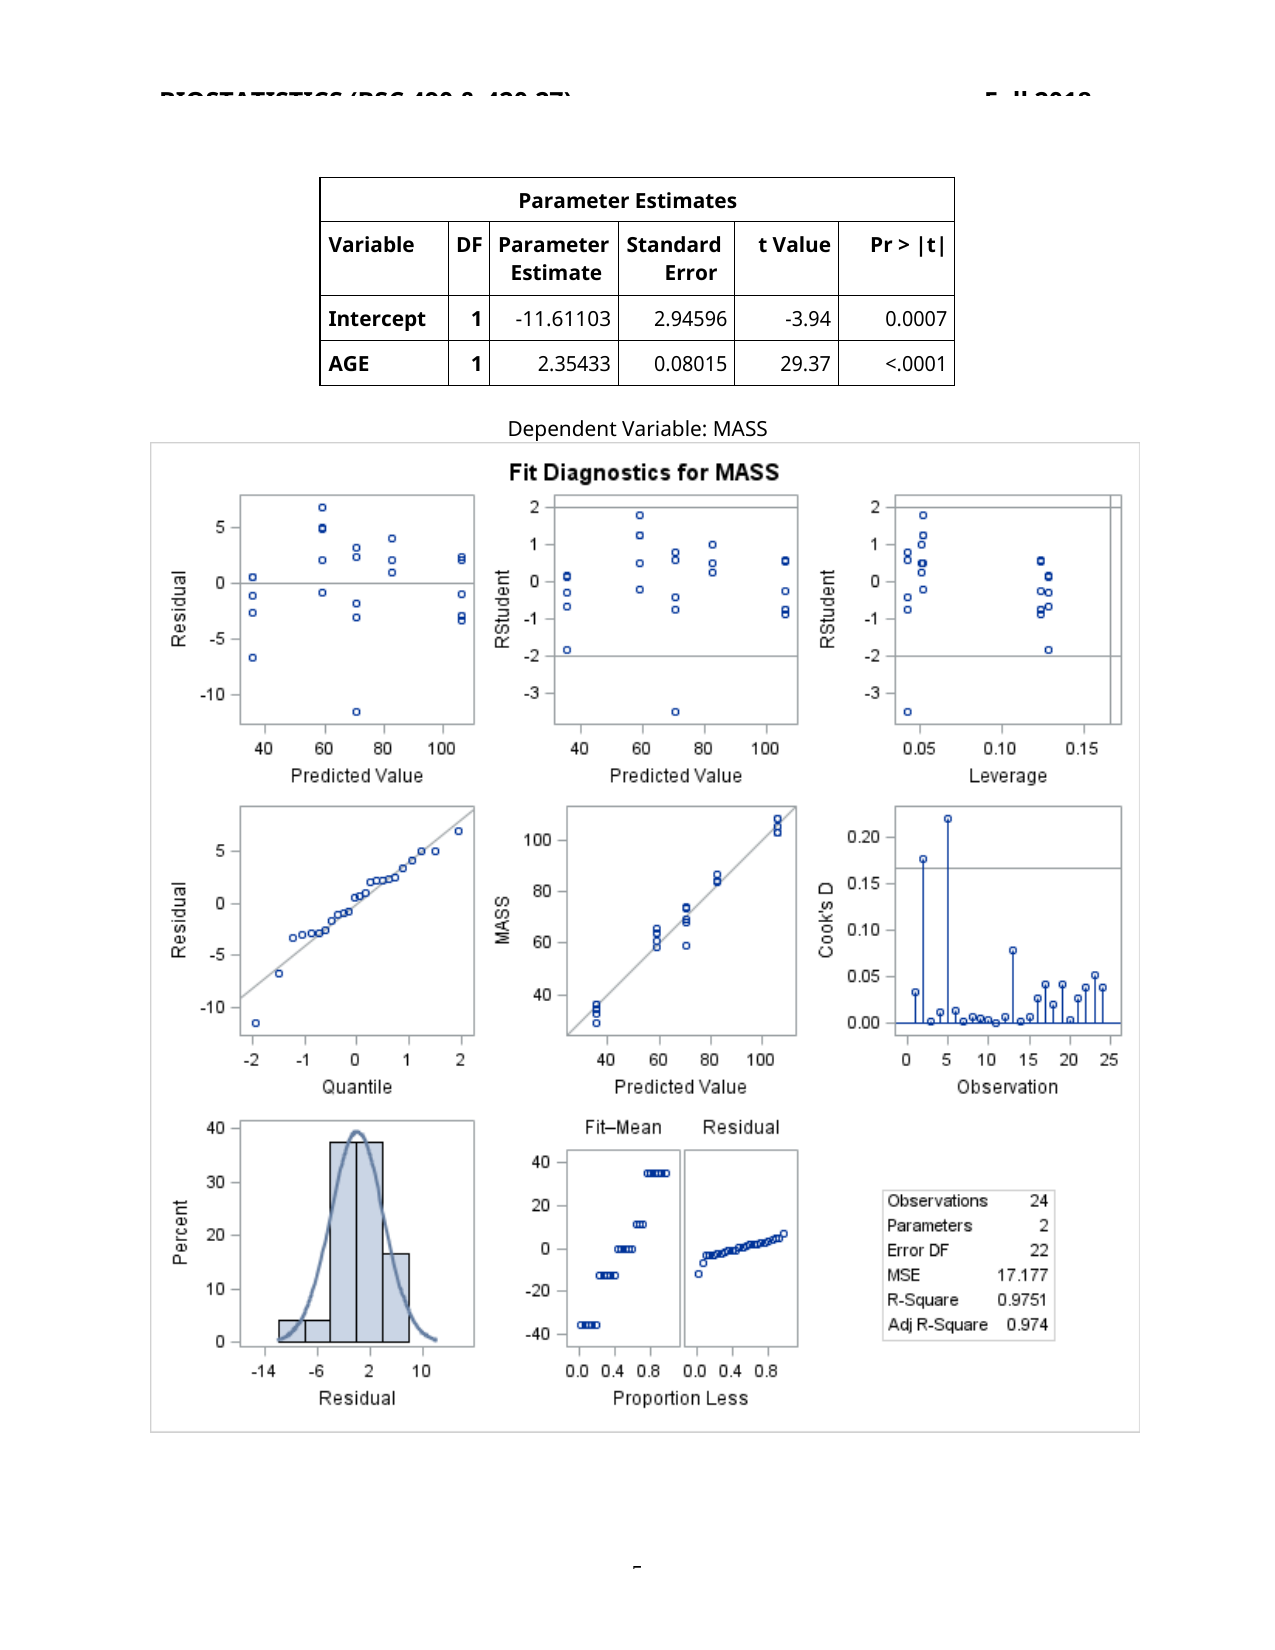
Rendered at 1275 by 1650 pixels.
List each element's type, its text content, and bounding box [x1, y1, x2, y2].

text Dependent Variable: MASS [187, 414, 1088, 442]
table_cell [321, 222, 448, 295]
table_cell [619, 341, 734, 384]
picture [150, 442, 1140, 1433]
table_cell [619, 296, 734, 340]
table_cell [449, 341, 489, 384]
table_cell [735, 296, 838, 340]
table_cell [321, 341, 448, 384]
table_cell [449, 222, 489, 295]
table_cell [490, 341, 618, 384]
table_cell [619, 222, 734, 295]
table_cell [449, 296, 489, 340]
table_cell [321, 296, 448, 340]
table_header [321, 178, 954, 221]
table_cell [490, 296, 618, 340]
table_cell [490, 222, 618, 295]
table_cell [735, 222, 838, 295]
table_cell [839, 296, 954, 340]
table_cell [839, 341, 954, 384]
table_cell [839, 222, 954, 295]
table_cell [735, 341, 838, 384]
